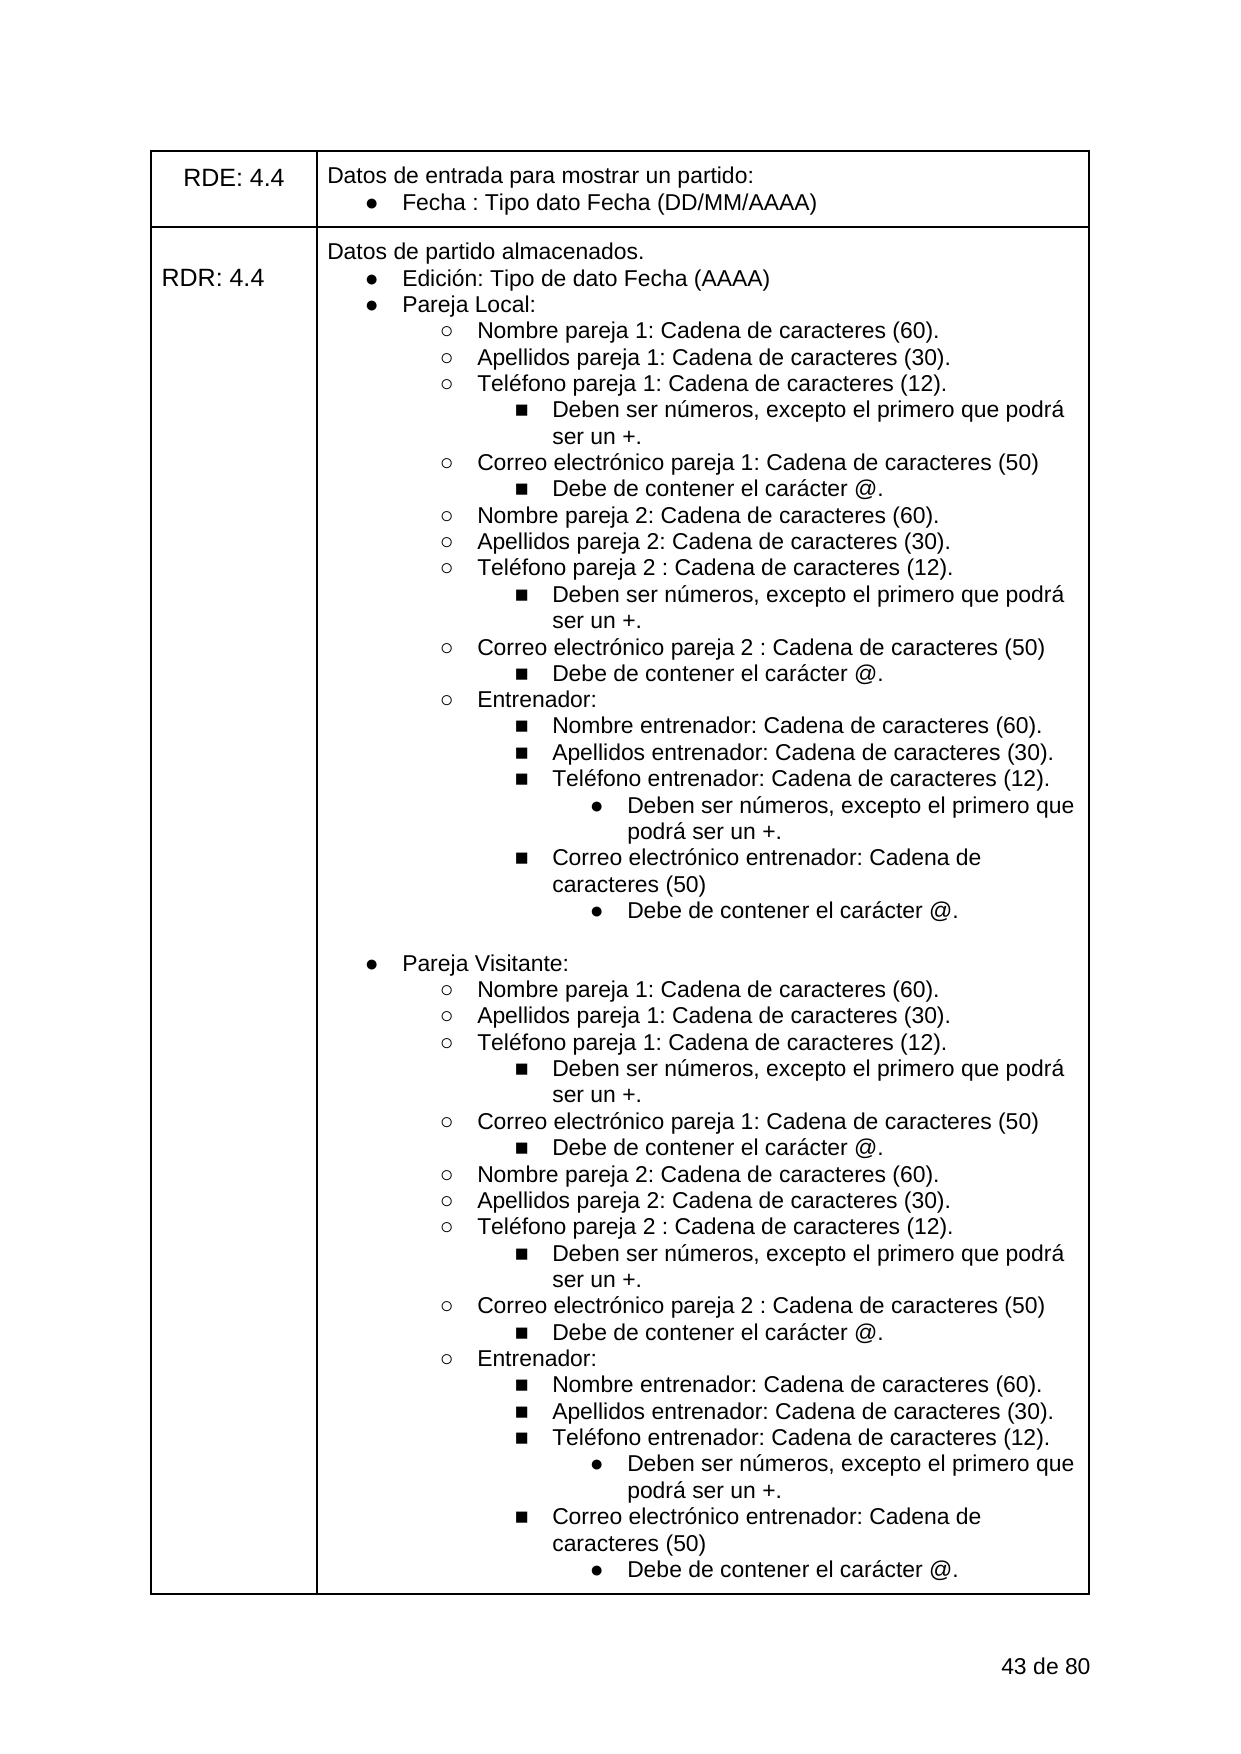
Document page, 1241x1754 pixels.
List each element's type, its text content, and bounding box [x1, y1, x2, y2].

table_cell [318, 228, 1088, 1593]
table_cell Datos de entrada para mostrar un partido: Fecha : Tipo dato Fecha (DD/MM/AAAA) [318, 152, 1088, 226]
table_cell RDE: 4.4 [152, 152, 316, 226]
table_cell RDR: 4.4 [152, 228, 316, 1593]
